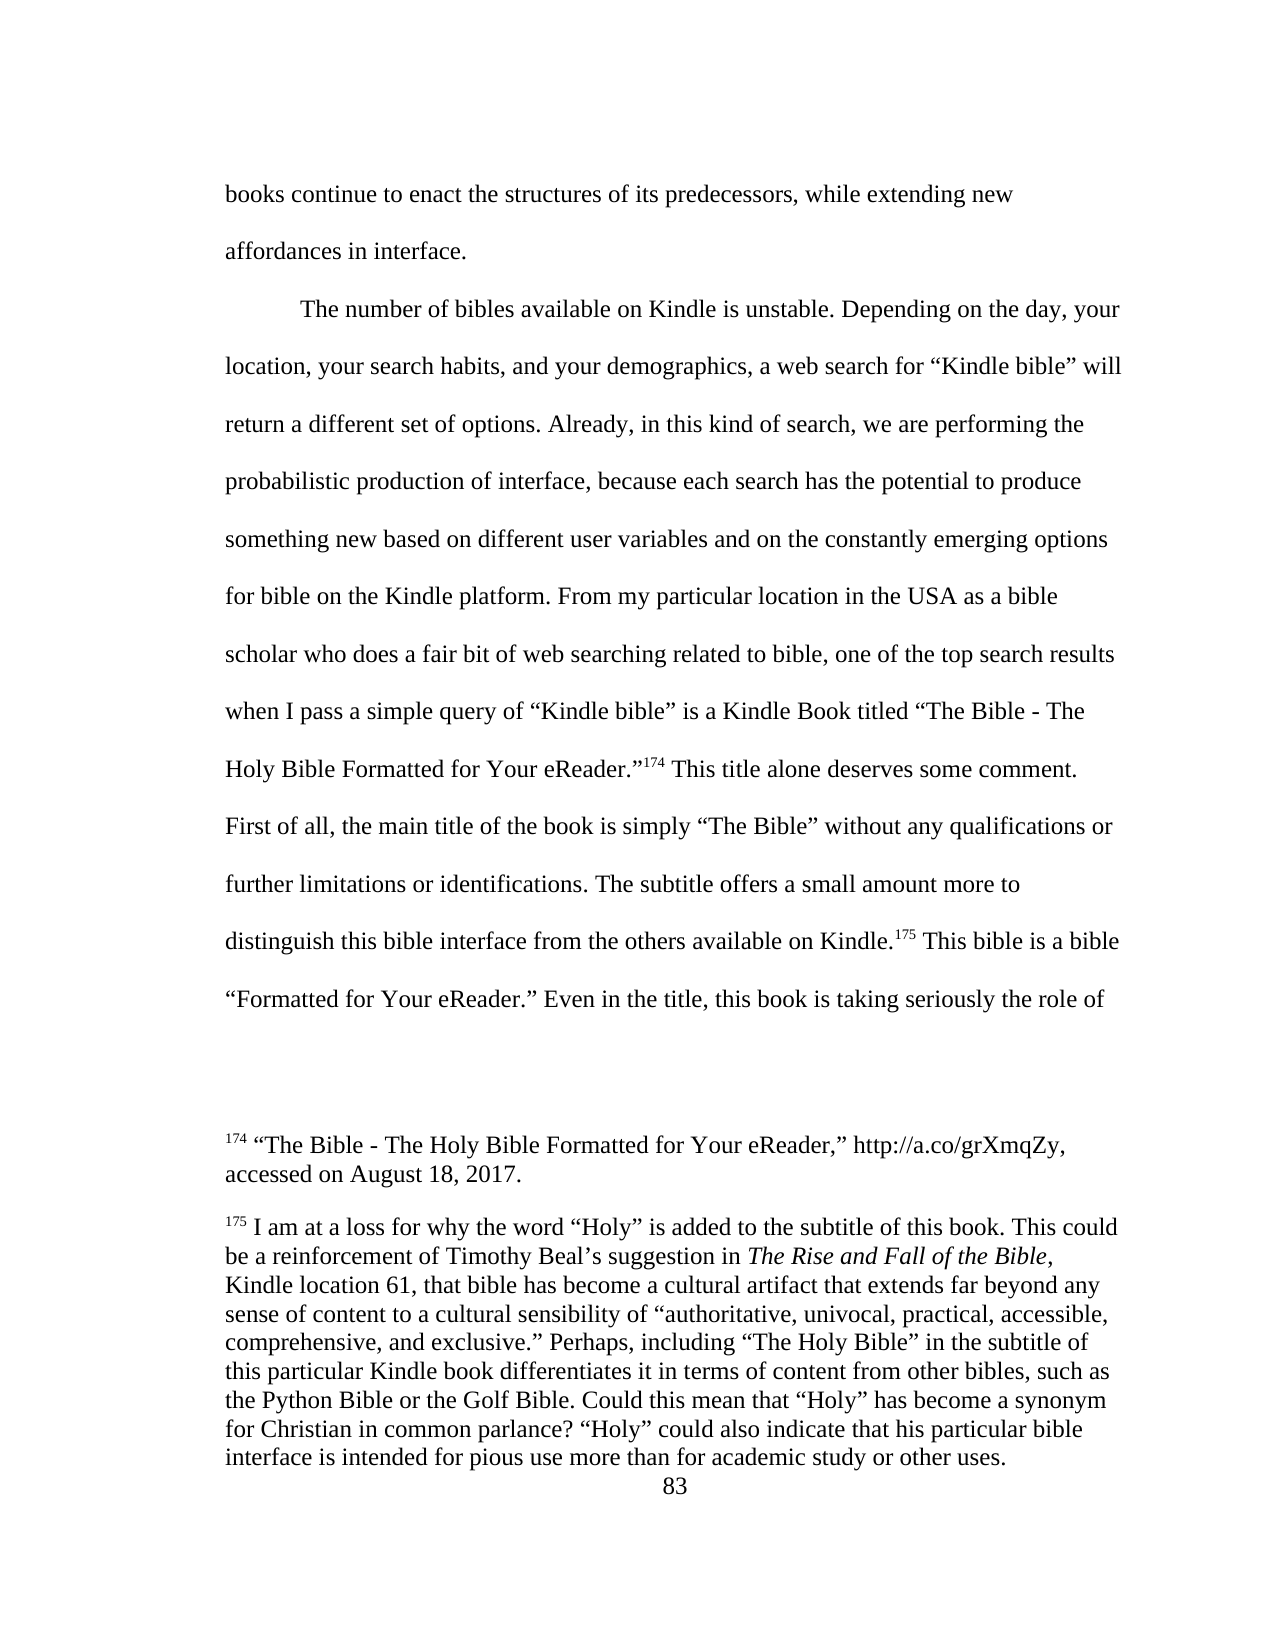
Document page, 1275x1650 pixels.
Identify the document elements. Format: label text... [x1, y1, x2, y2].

text The number of bibles available on Kindle is unstable. Depending on the day, your location, your search habits, and your demographics, a web search for “Kindle bible” will return a different set of options. Already, in this kind of search, we are performing the probabilistic production of interface, because each search has the potential to produce something new based on different user variables and on the constantly emerging options for bible on the Kindle platform. From my particular location in the USA as a bible scholar who does a fair bit of web searching related to bible, one of the top search results when I pass a simple query of “Kindle bible” is a Kindle Book titled “The Bible - The Holy Bible Formatted for Your eReader.” This title alone deserves some comment. First of all, the main title of the book is simply “The Bible” without any qualifications or further limitations or identifications. The subtitle offers a small amount more to distinguish this bible interface from the others available on Kindle. This bible is a bible “Formatted for Your eReader.” Even in the title, this book is taking seriously the role of interface in the construction of this bible. In this title, there is no mention of version or author or date or language or order of the text within. What is foregrounded is interface. [225, 294, 1125, 1012]
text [225, 179, 1125, 265]
